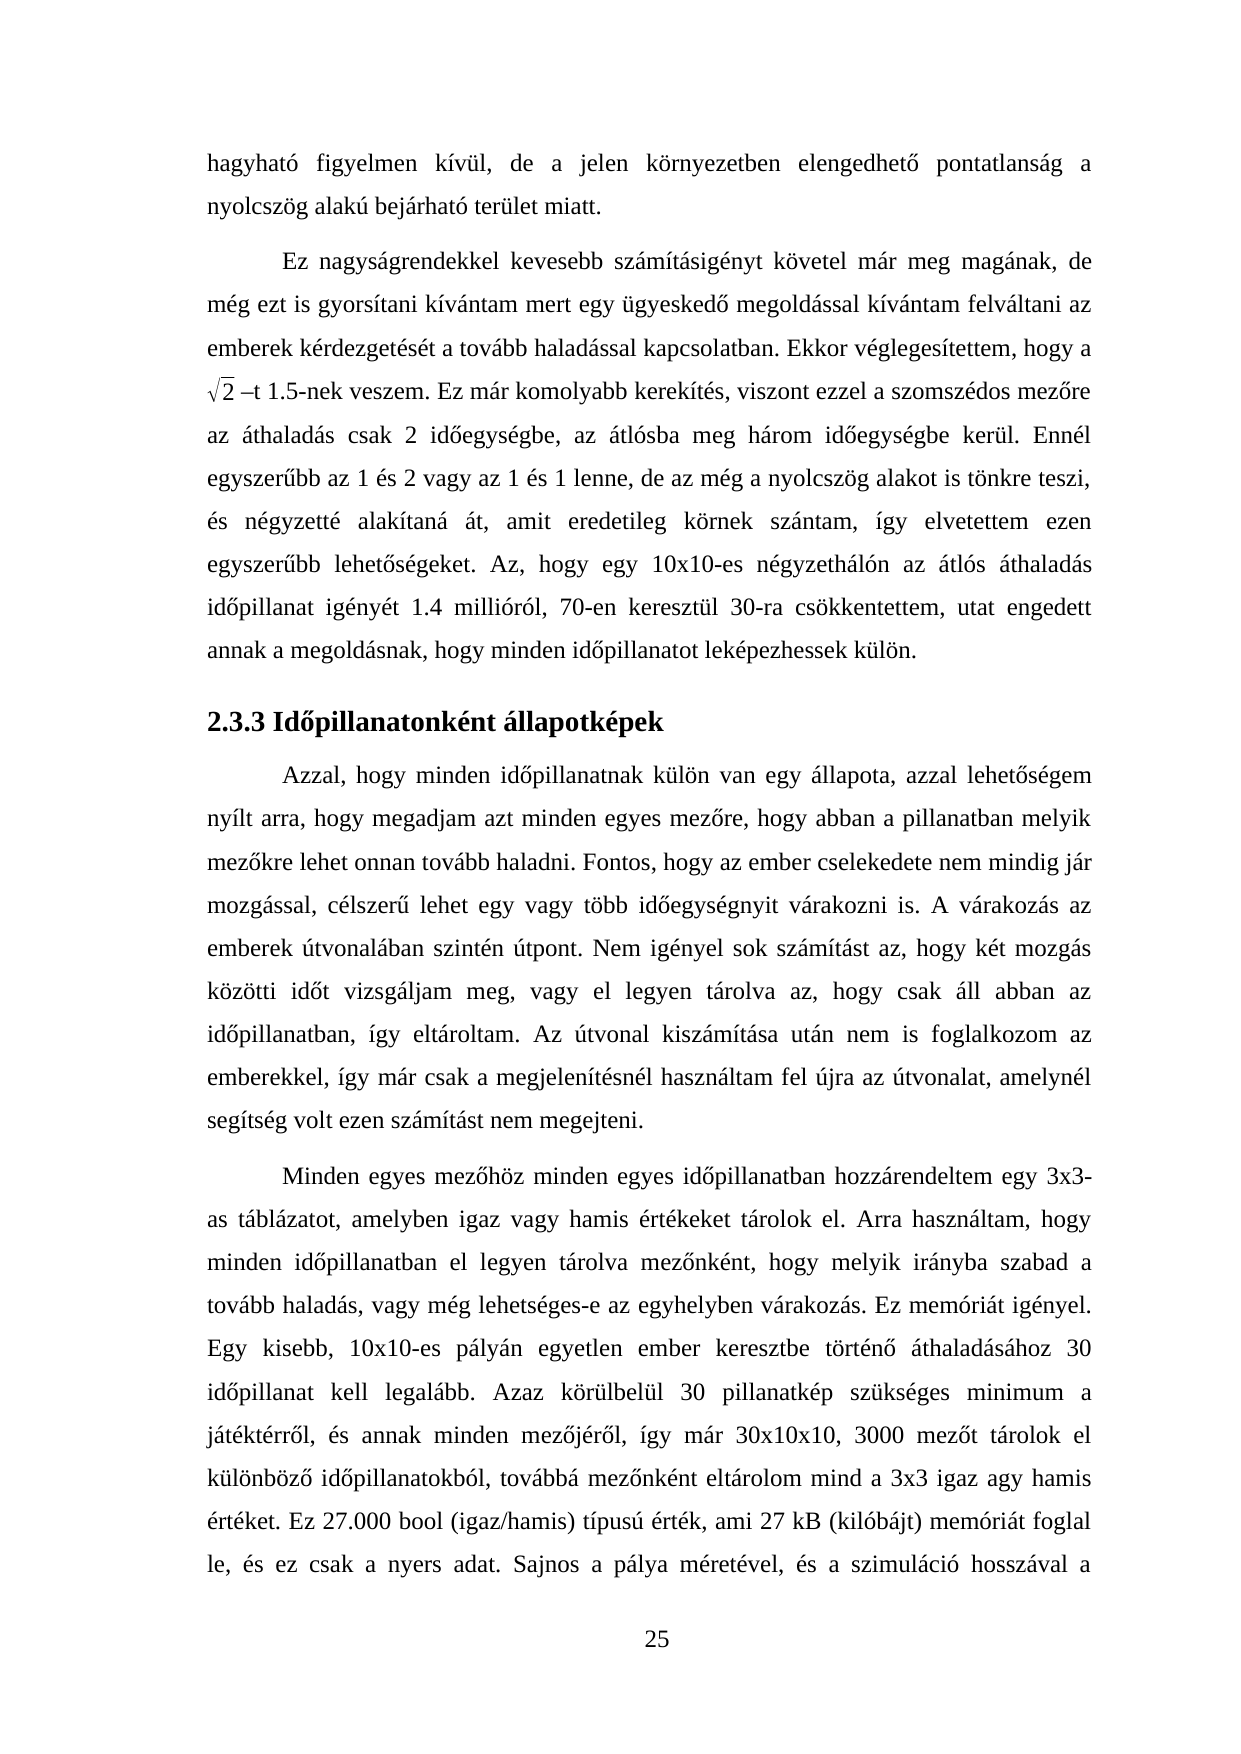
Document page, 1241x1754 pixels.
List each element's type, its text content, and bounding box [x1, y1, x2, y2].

subtitle Időpillanatonként állapotképek [207, 704, 1092, 737]
text Azzal, hogy minden időpillanatnak külön van egy állapota, azzal lehetőségem nyílt arra, hogy megadjam azt minden egyes mezőre, hogy abban a pillanatban melyik mezőkre lehet onnan tovább haladni. Fontos, hogy az ember cselekedete nem mindig jár mozgással, célszerű lehet egy vagy több időegységnyit várakozni is. A várakozás az emberek útvonalában szintén útpont. Nem igényel sok számítást az, hogy két mozgás közötti időt vizsgáljam meg, vagy el legyen tárolva az, hogy csak áll abban az időpillanatban, így eltároltam. Az útvonal kiszámítása után nem is foglalkozom az emberekkel, így már csak a megjelenítésnél használtam fel újra az útvonalat, amelynél segítség volt ezen számítást nem megejteni. [207, 760, 1092, 1134]
text Ez nagyságrendekkel kevesebb számításigényt követel már meg magának, de még ezt is gyorsítani kívántam mert egy ügyeskedő megoldással kívántam felváltani az emberek kérdezgetését a tovább haladással kapcsolatban. Ekkor véglegesítettem, hogy a –t 1.5-nek veszem. Ez már komolyabb kerekítés, viszont ezzel a szomszédos mezőre az áthaladás csak 2 időegységbe, az átlósba meg három időegységbe kerül. Ennél egyszerűbb az 1 és 2 vagy az 1 és 1 lenne, de az még a nyolcszög alakot is tönkre teszi, és négyzetté alakítaná át, amit eredetileg körnek szántam, így elvetettem ezen egyszerűbb lehetőségeket. Az, hogy egy 10x10-es négyzethálón az átlós áthaladás időpillanat igényét 1.4 millióról, 70-en keresztül 30-ra csökkentettem, utat engedett annak a megoldásnak, hogy minden időpillanatot leképezhessek külön. [207, 246, 1092, 664]
